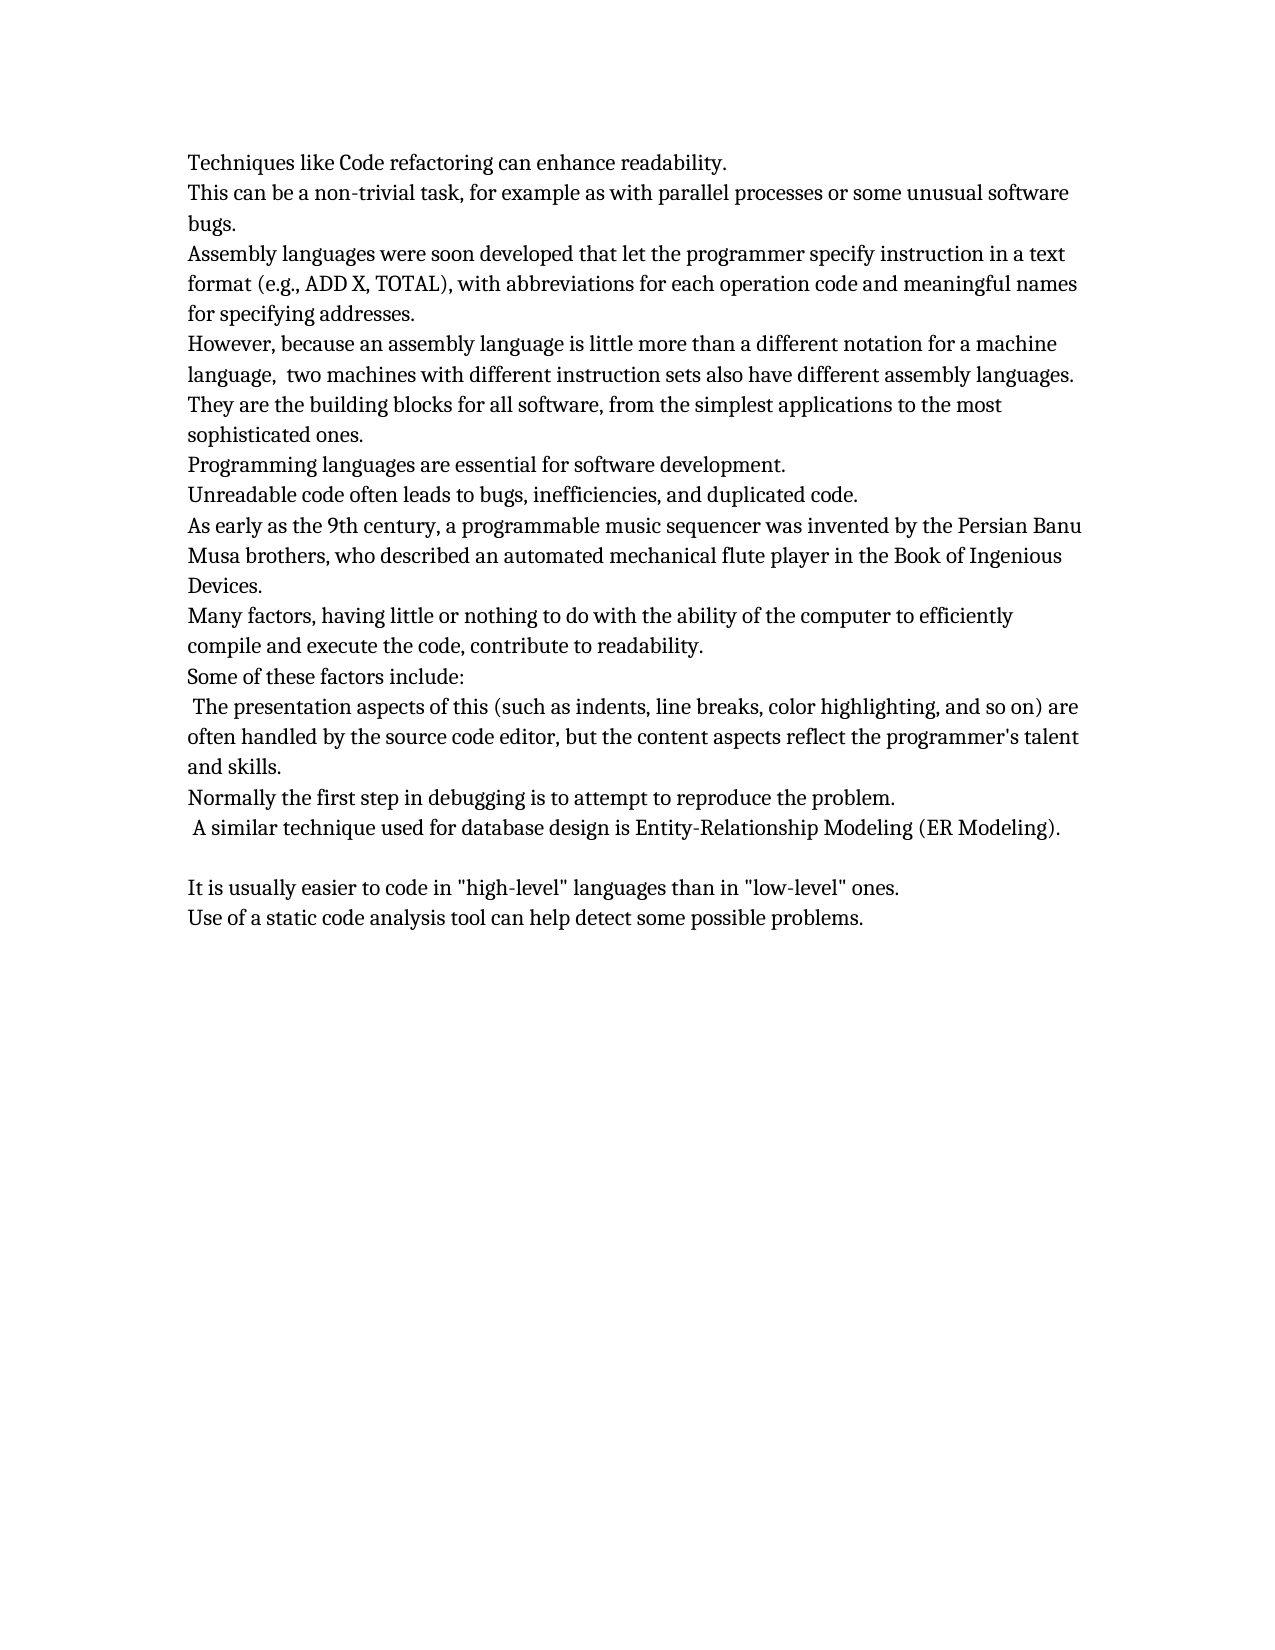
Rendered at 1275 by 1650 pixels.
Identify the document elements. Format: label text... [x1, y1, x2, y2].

text Techniques like Code refactoring can enhance readability. This can be a non-trivial task, for example as with parallel processes or some unusual software bugs. Assembly languages were soon developed that let the programmer specify instruction in a text format (e.g., ADD X, TOTAL), with abbreviations for each operation code and meaningful names for specifying addresses. However, because an assembly language is little more than a different notation for a machine language, two machines with different instruction sets also have different assembly languages. They are the building blocks for all software, from the simplest applications to the most sophisticated ones. Programming languages are essential for software development. Unreadable code often leads to bugs, inefficiencies, and duplicated code. As early as the 9th century, a programmable music sequencer was invented by the Persian Banu Musa brothers, who described an automated mechanical flute player in the Book of Ingenious Devices. Many factors, having little or nothing to do with the ability of the computer to efficiently compile and execute the code, contribute to readability. Some of these factors include: The presentation aspects of this (such as indents, line breaks, color highlighting, and so on) are often handled by the source code editor, but the content aspects reflect the programmer's talent and skills. Normally the first step in debugging is to attempt to reproduce the problem. A similar technique used for database design is Entity-Relationship Modeling (ER Modeling). It is usually easier to code in "high-level" languages than in "low-level" ones. Use of a static code analysis tool can help detect some possible problems. [187, 150, 1087, 932]
